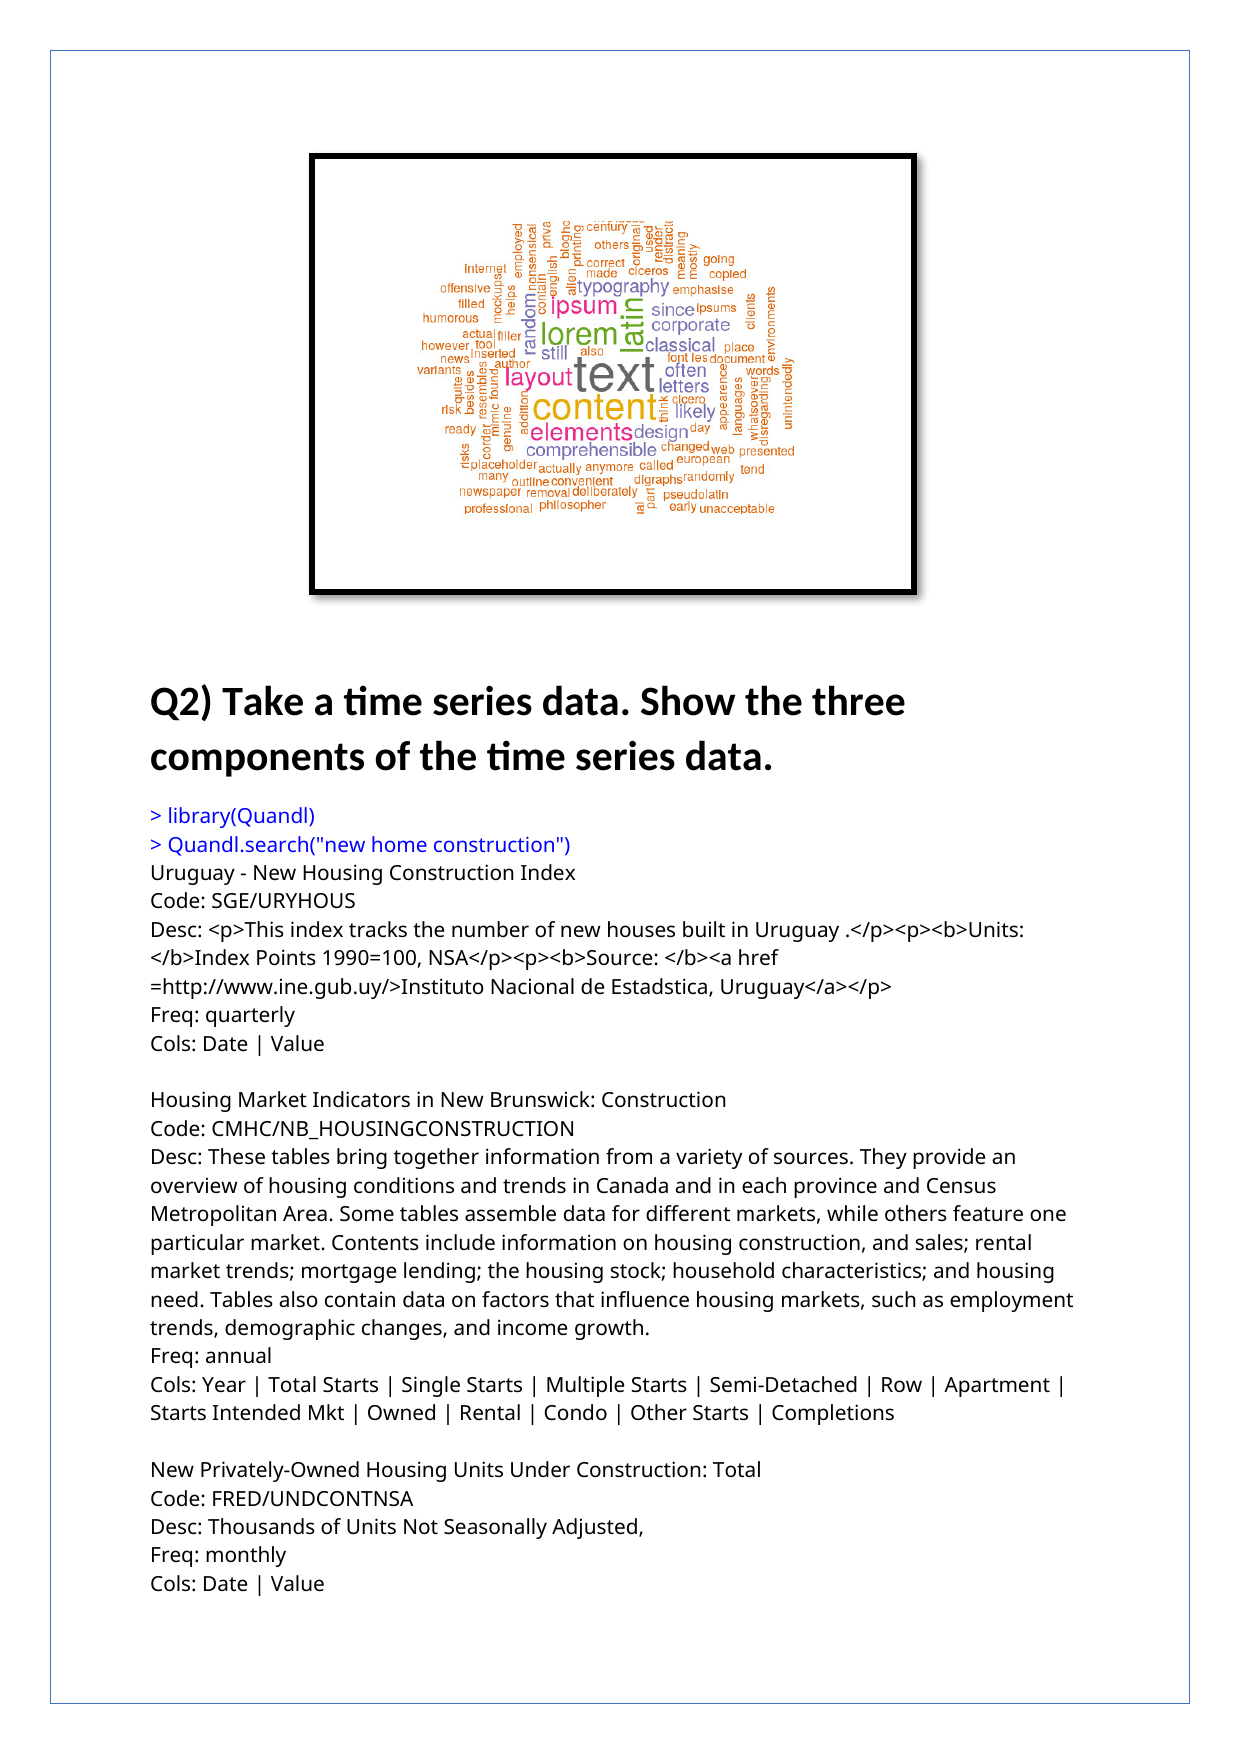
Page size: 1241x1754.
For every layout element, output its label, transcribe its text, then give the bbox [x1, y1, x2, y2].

text > Quandl.search("new home construction") [150, 830, 1090, 858]
text Cols: Date | Value [150, 1029, 1090, 1057]
text Code: FRED/UNDCONTNSA [150, 1484, 1090, 1512]
text Freq: monthly [150, 1541, 1090, 1569]
text Freq: quarterly [150, 1000, 1090, 1029]
text Cols: Year | Total Starts | Single Starts | Multiple Starts | Semi-Detached | Row | Apartment | Starts Intended Mkt | Owned | Rental | Condo | Other Starts | Completions [150, 1370, 1090, 1427]
text Freq: annual [150, 1342, 1090, 1370]
text Q2) Take a time series data. Show the three components of the time series data. [150, 675, 1090, 781]
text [150, 1455, 1090, 1484]
text Desc: <p>This index tracks the number of new houses built in Uruguay .</p><p><b>Units: </b>Index Points 1990=100, NSA</p><p><b>Source: </b><a href =http://www.ine.gub.uy/>Instituto Nacional de Estadstica, Uruguay</a></p> [150, 915, 1090, 1000]
text Cols: Date | Value [150, 1569, 1090, 1597]
text Housing Market Indicators in New Brunswick: Construction [150, 1086, 1090, 1114]
text Uruguay - New Housing Construction Index [150, 858, 1090, 887]
text > library(Quandl) [150, 801, 1090, 830]
text Desc: Thousands of Units Not Seasonally Adjusted, [150, 1512, 1090, 1541]
text Desc: These tables bring together information from a variety of sources. They provide an overview of housing conditions and trends in Canada and in each province and Census Metropolitan Area. Some tables assemble data for different markets, while others feature one particular market. Contents include information on housing construction, and sales; rental market trends; mortgage lending; the housing stock; household characteristics; and housing need. Tables also contain data on factors that influence housing markets, such as employment trends, demographic changes, and income growth. [150, 1142, 1090, 1342]
text Code: SGE/URYHOUS [150, 887, 1090, 915]
text Code: CMHC/NB_HOUSINGCONSTRUCTION [150, 1114, 1090, 1142]
picture [315, 159, 911, 589]
